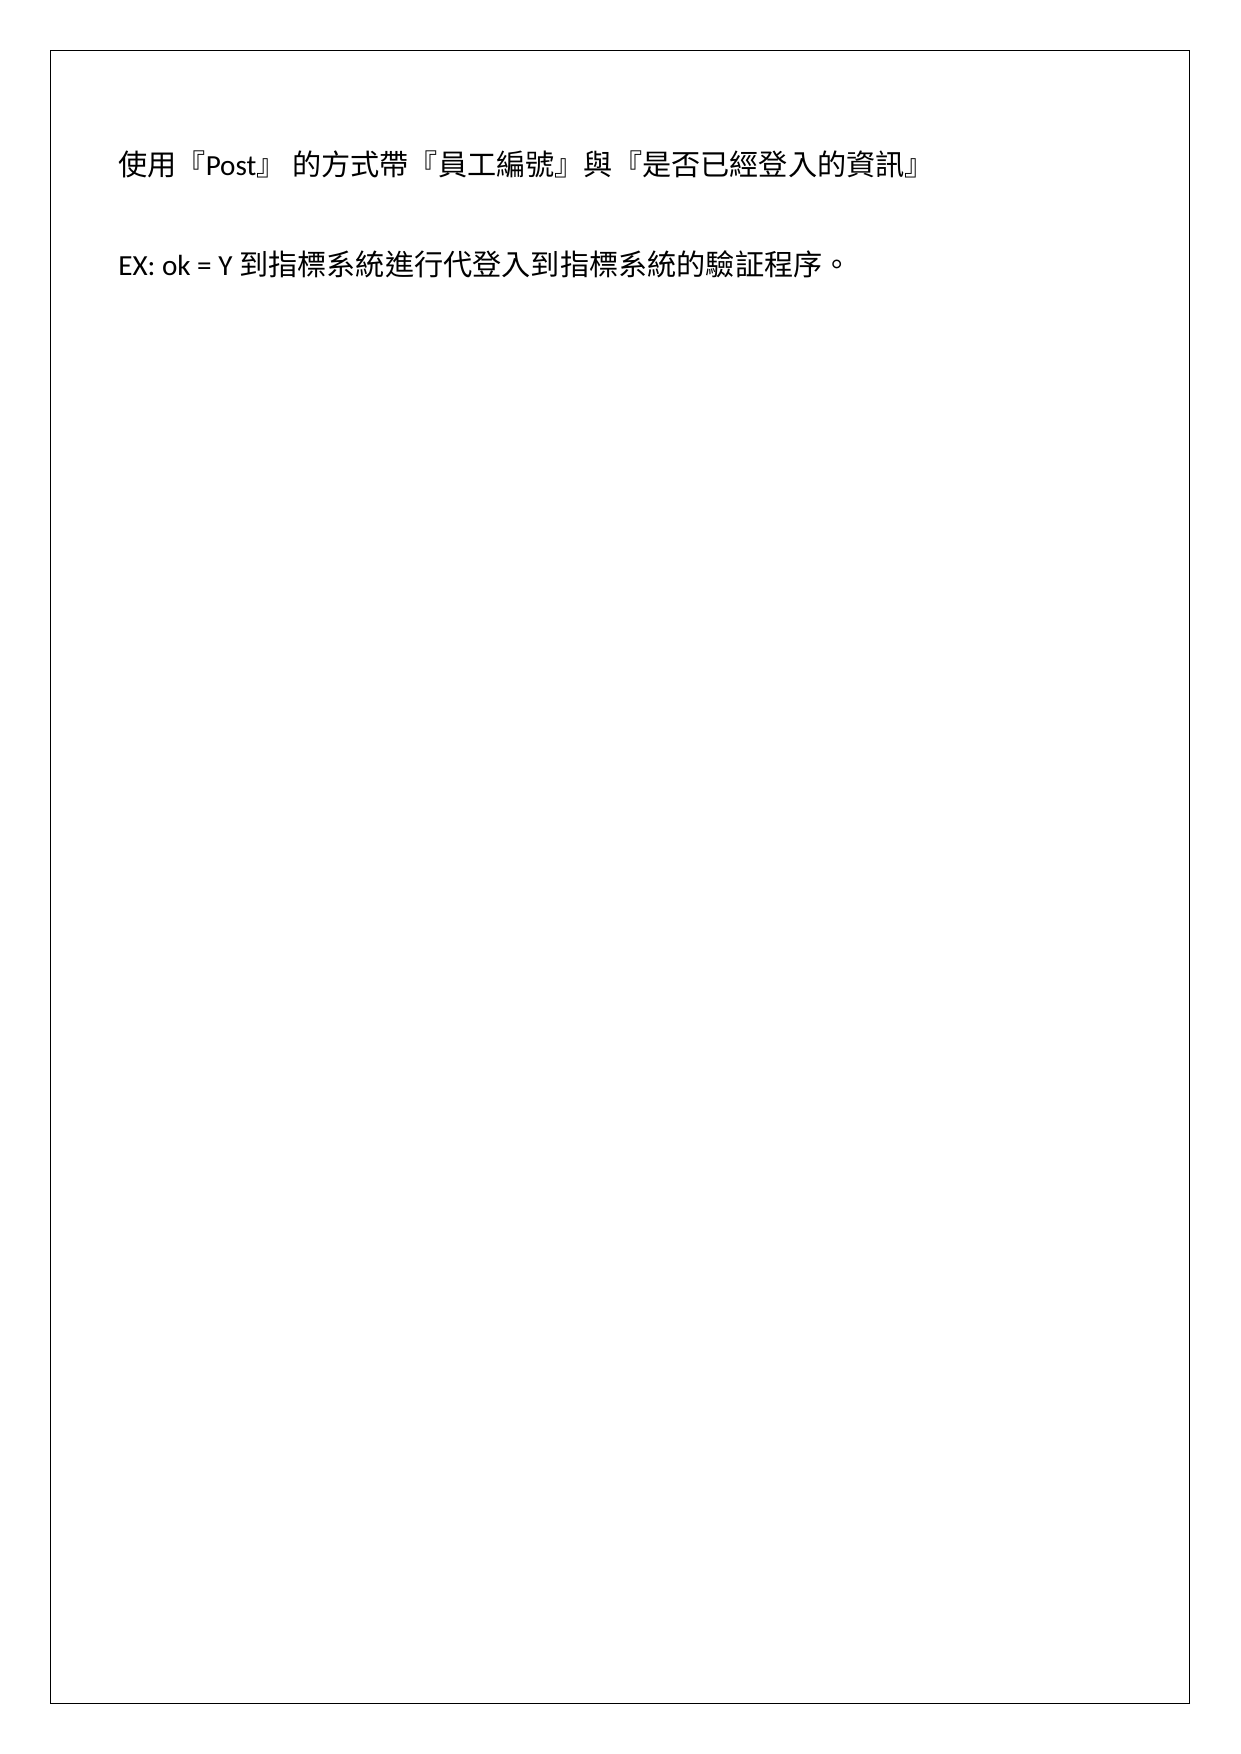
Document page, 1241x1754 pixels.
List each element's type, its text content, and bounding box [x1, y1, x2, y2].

text EX: ok = Y 到指標系統進行代登入到指標系統的驗証程序。 [118, 223, 1122, 303]
text 使用『Post』 的方式帶『員工編號』與『是否已經登入的資訊』 [118, 123, 1122, 202]
